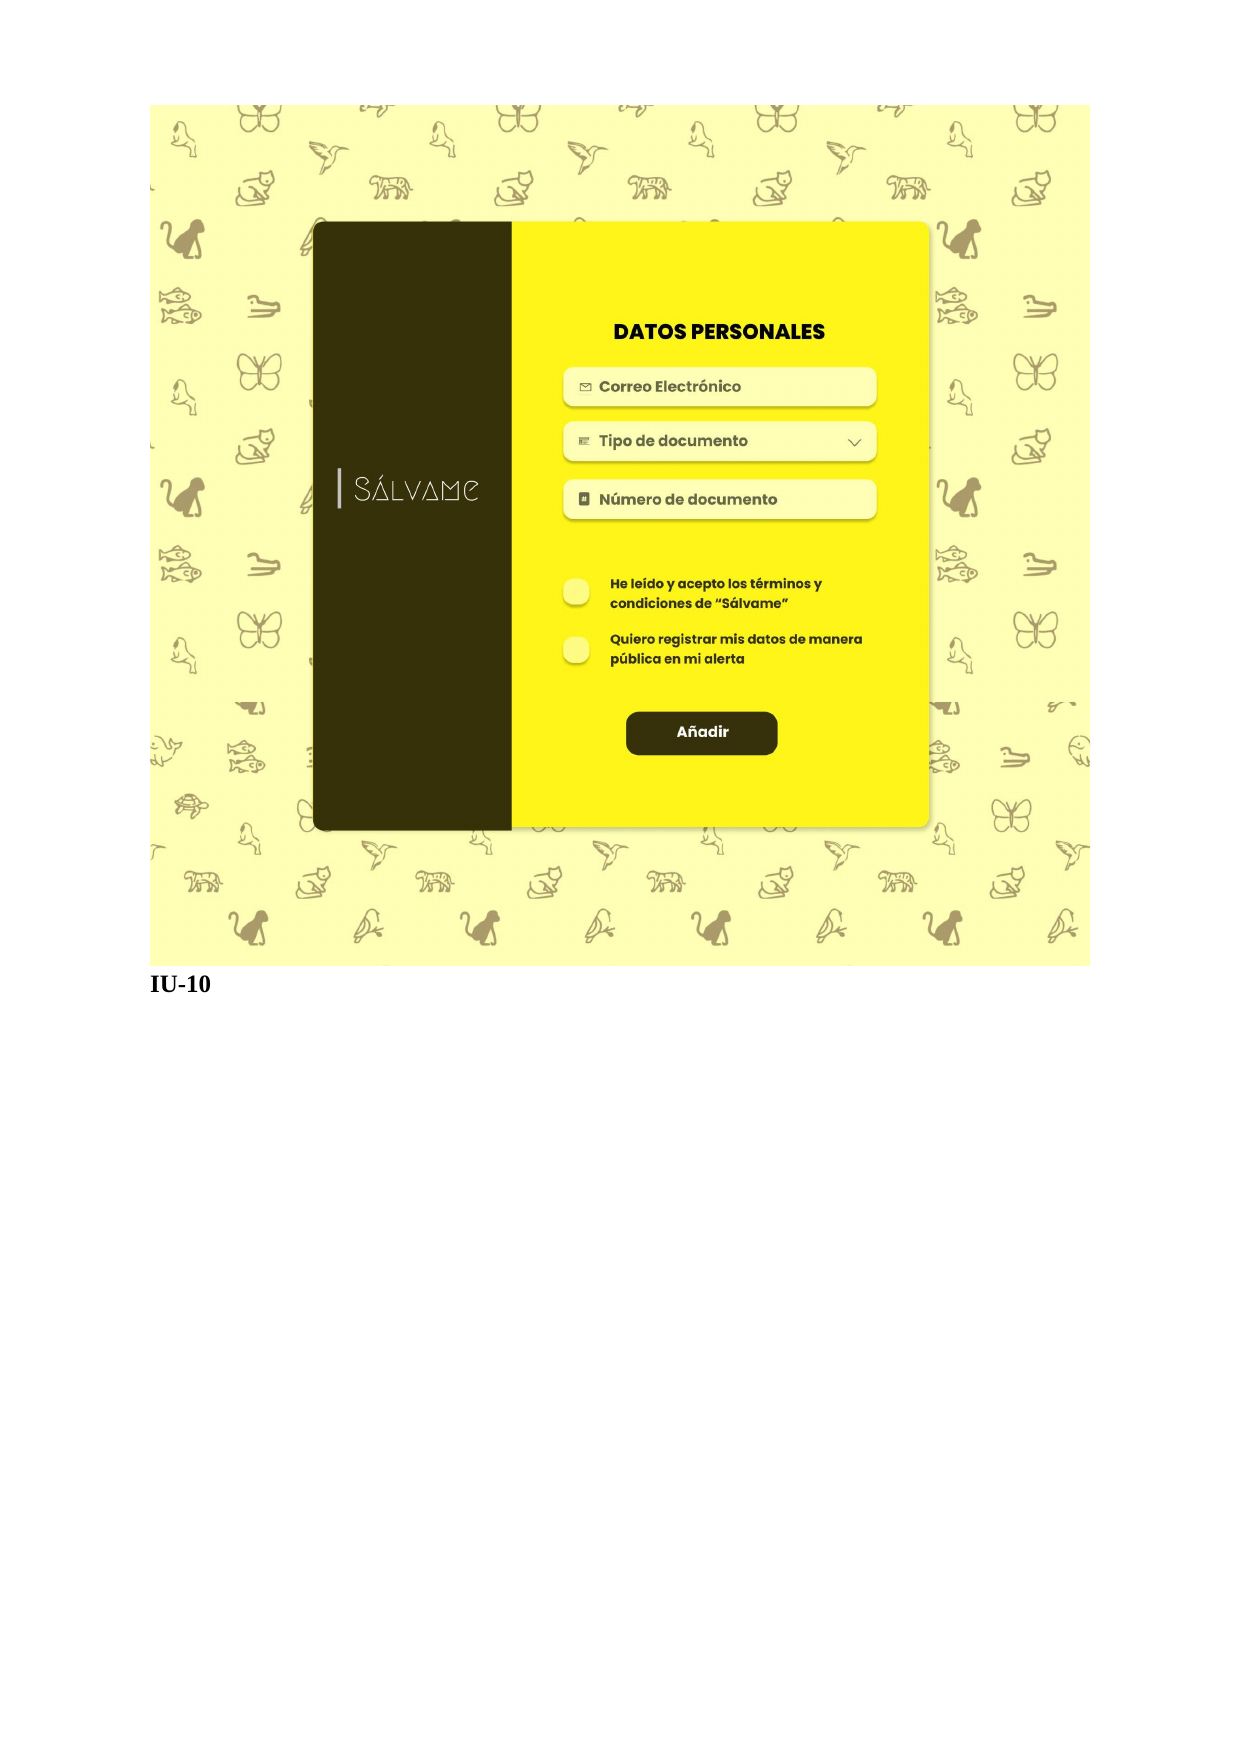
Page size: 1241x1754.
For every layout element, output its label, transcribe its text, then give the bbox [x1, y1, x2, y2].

picture [150, 105, 1091, 966]
text IU-10 [150, 969, 1090, 998]
